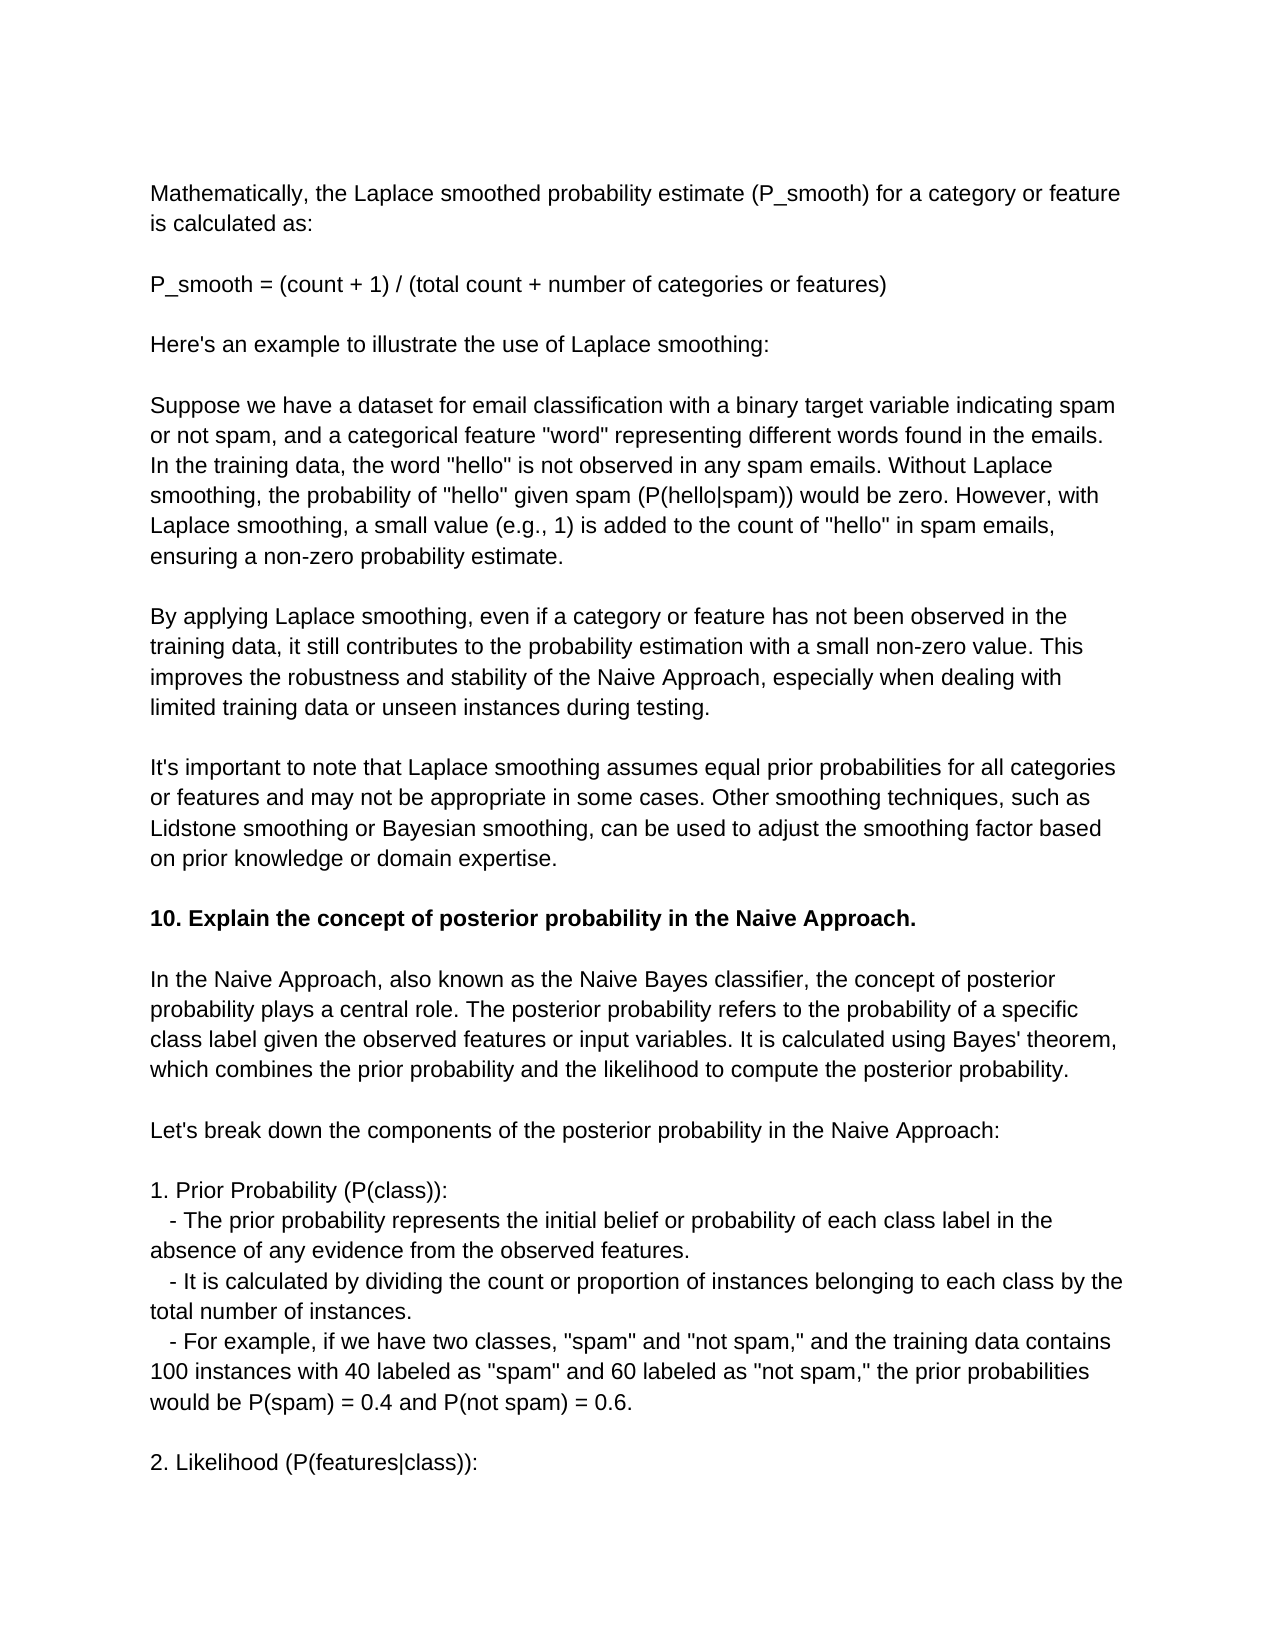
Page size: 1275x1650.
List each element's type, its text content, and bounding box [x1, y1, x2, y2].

text 1. Prior Probability (P(class)): [150, 1177, 1125, 1203]
text By applying Laplace smoothing, even if a category or feature has not been observed in the training data, it still contributes to the probability estimation with a small non-zero value. This improves the robustness and stability of the Naive Approach, especially when dealing with limited training data or unseen instances during testing. [150, 603, 1125, 720]
text - The prior probability represents the initial belief or probability of each class label in the absence of any evidence from the observed features. [150, 1207, 1125, 1264]
text It's important to note that Laplace smoothing assumes equal prior probabilities for all categories or features and may not be appropriate in some cases. Other smoothing techniques, such as Lidstone smoothing or Bayesian smoothing, can be used to adjust the smoothing factor based on prior knowledge or domain expertise. [150, 754, 1125, 871]
text 10. Explain the concept of posterior probability in the Naive Approach. [150, 905, 1125, 932]
text P_smooth = (count + 1) / (total count + number of categories or features) [150, 271, 1125, 297]
text - For example, if we have two classes, "spam" and "not spam," and the training data contains 100 instances with 40 labeled as "spam" and 60 labeled as "not spam," the prior probabilities would be P(spam) = 0.4 and P(not spam) = 0.6. [150, 1328, 1125, 1415]
text - It is calculated by dividing the count or proportion of instances belonging to each class by the total number of instances. [150, 1268, 1125, 1324]
text In the Naive Approach, also known as the Naive Bayes classifier, the concept of posterior probability plays a central role. The posterior probability refers to the probability of a specific class label given the observed features or input variables. It is calculated using Bayes' theorem, which combines the prior probability and the likelihood to compute the posterior probability. [150, 966, 1125, 1083]
text Suppose we have a dataset for email classification with a binary target variable indicating spam or not spam, and a categorical feature "word" representing different words found in the emails. In the training data, the word "hello" is not observed in any spam emails. Without Laplace smoothing, the probability of "hello" given spam (P(hello|spam)) would be zero. However, with Laplace smoothing, a small value (e.g., 1) is added to the count of "hello" in spam emails, ensuring a non-zero probability estimate. [150, 392, 1125, 569]
text Let's break down the components of the posterior probability in the Naive Approach: [150, 1117, 1125, 1143]
text Mathematically, the Laplace smoothed probability estimate (P_smooth) for a category or feature is calculated as: [150, 180, 1125, 237]
text 2. Likelihood (P(features|class)): [150, 1449, 1125, 1475]
text Here's an example to illustrate the use of Laplace smoothing: [150, 331, 1125, 358]
